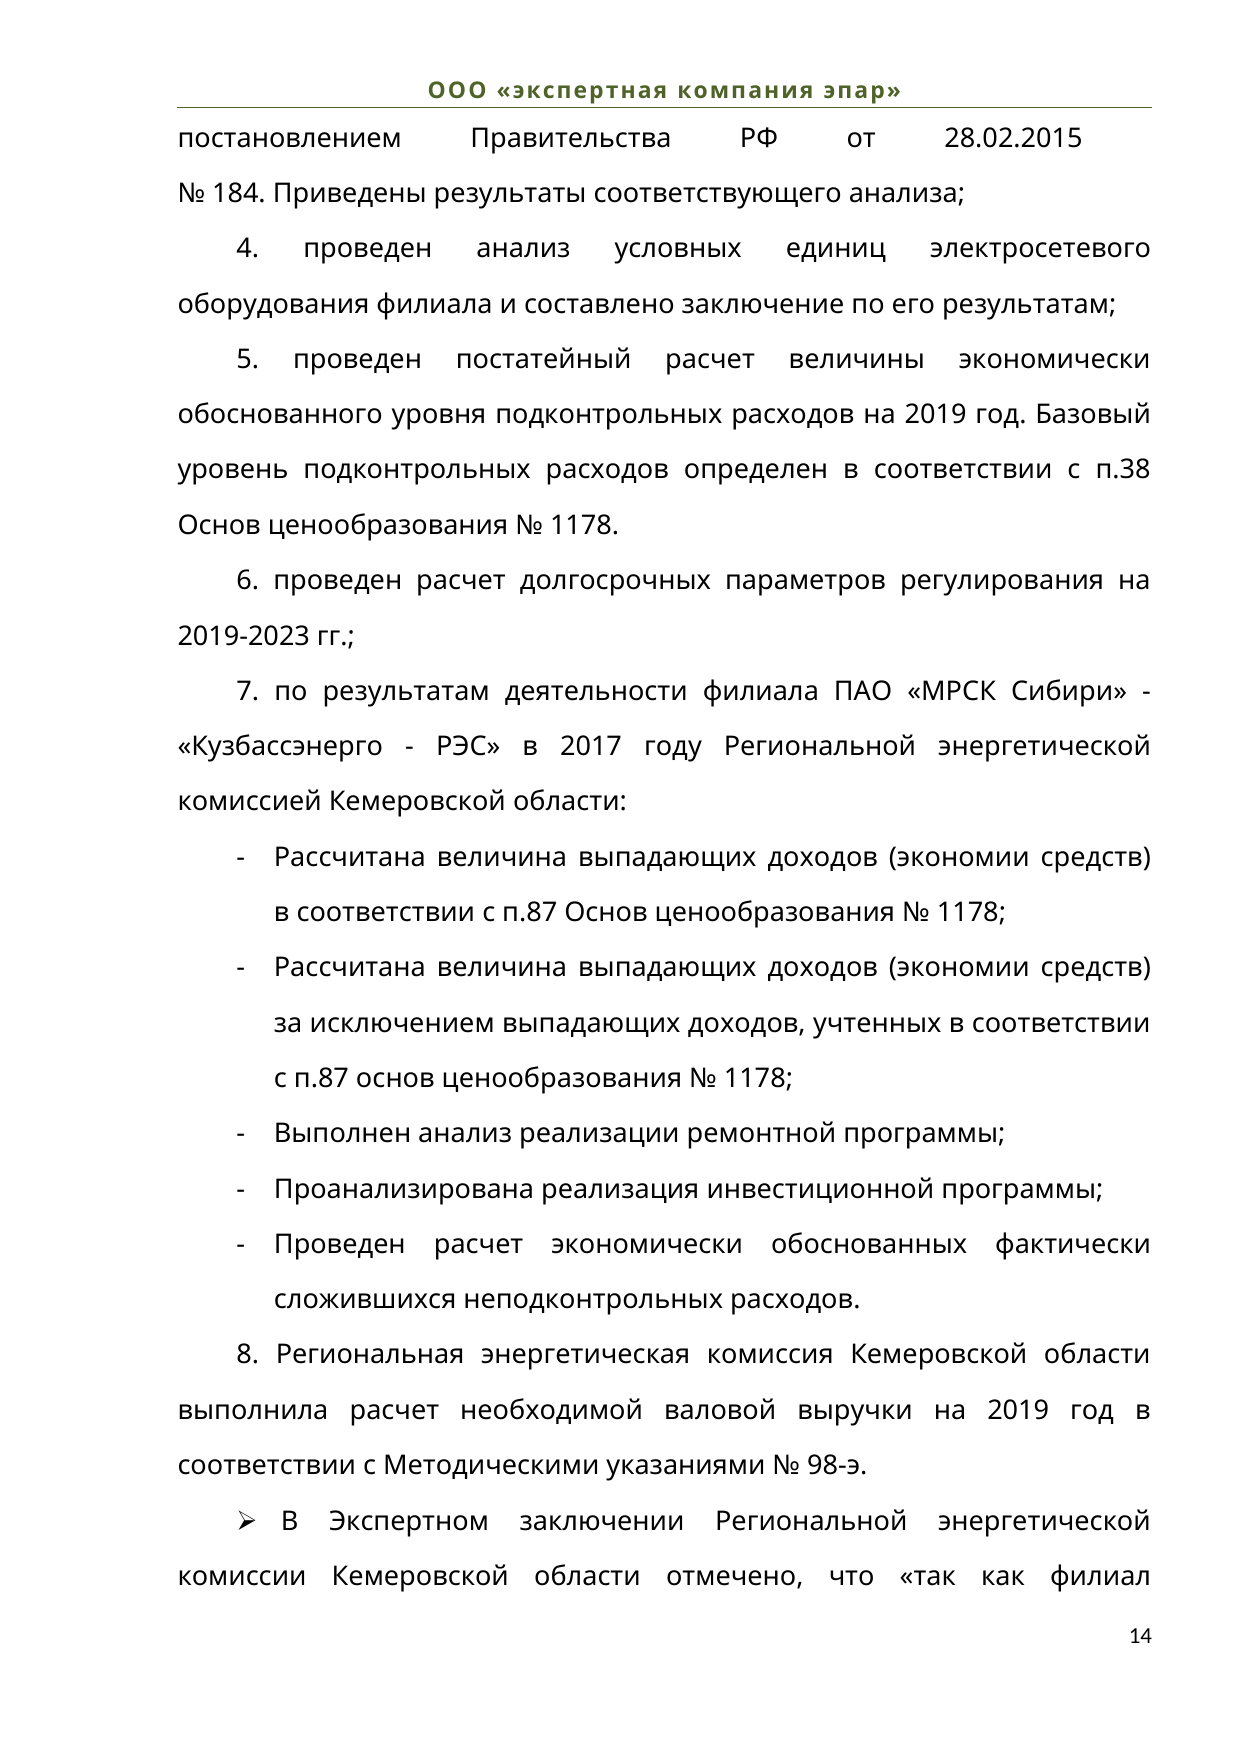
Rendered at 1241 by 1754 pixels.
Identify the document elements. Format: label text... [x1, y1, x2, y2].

text 4. проведен анализ условных единиц электросетевого оборудования филиала и составлено заключение по его результатам; [177, 229, 1152, 321]
text 6. проведен расчет долгосрочных параметров регулирования на 2019-2023 гг.; [177, 561, 1152, 653]
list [177, 1501, 1152, 1593]
list Проанализирована реализация инвестиционной программы; [236, 1169, 1152, 1206]
list Выполнен анализ реализации ремонтной программы; [236, 1114, 1152, 1151]
text 5. проведен постатейный расчет величины экономически обоснованного уровня подконтрольных расходов на 2019 год. Базовый уровень подконтрольных расходов определен в соответствии с п.38 Основ ценообразования № 1178. [177, 339, 1152, 542]
list Рассчитана величина выпадающих доходов (экономии средств) за исключением выпадающих доходов, учтенных в соответствии с п.87 основ ценообразования № 1178; [236, 948, 1152, 1095]
list Проведен расчет экономически обоснованных фактически сложившихся неподконтрольных расходов. [236, 1224, 1152, 1317]
text 7. по результатам деятельности филиала ПАО «МРСК Сибири» - «Кузбассэнерго - РЭС» в 2017 году Региональной энергетической комиссией Кемеровской области: [177, 671, 1152, 819]
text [177, 118, 1152, 210]
list Рассчитана величина выпадающих доходов (экономии средств) в соответствии с п.87 Основ ценообразования № 1178; [236, 837, 1152, 929]
text 8. Региональная энергетическая комиссия Кемеровской области выполнила расчет необходимой валовой выручки на 2019 год в соответствии с Методическими указаниями № 98-э. [177, 1335, 1152, 1482]
